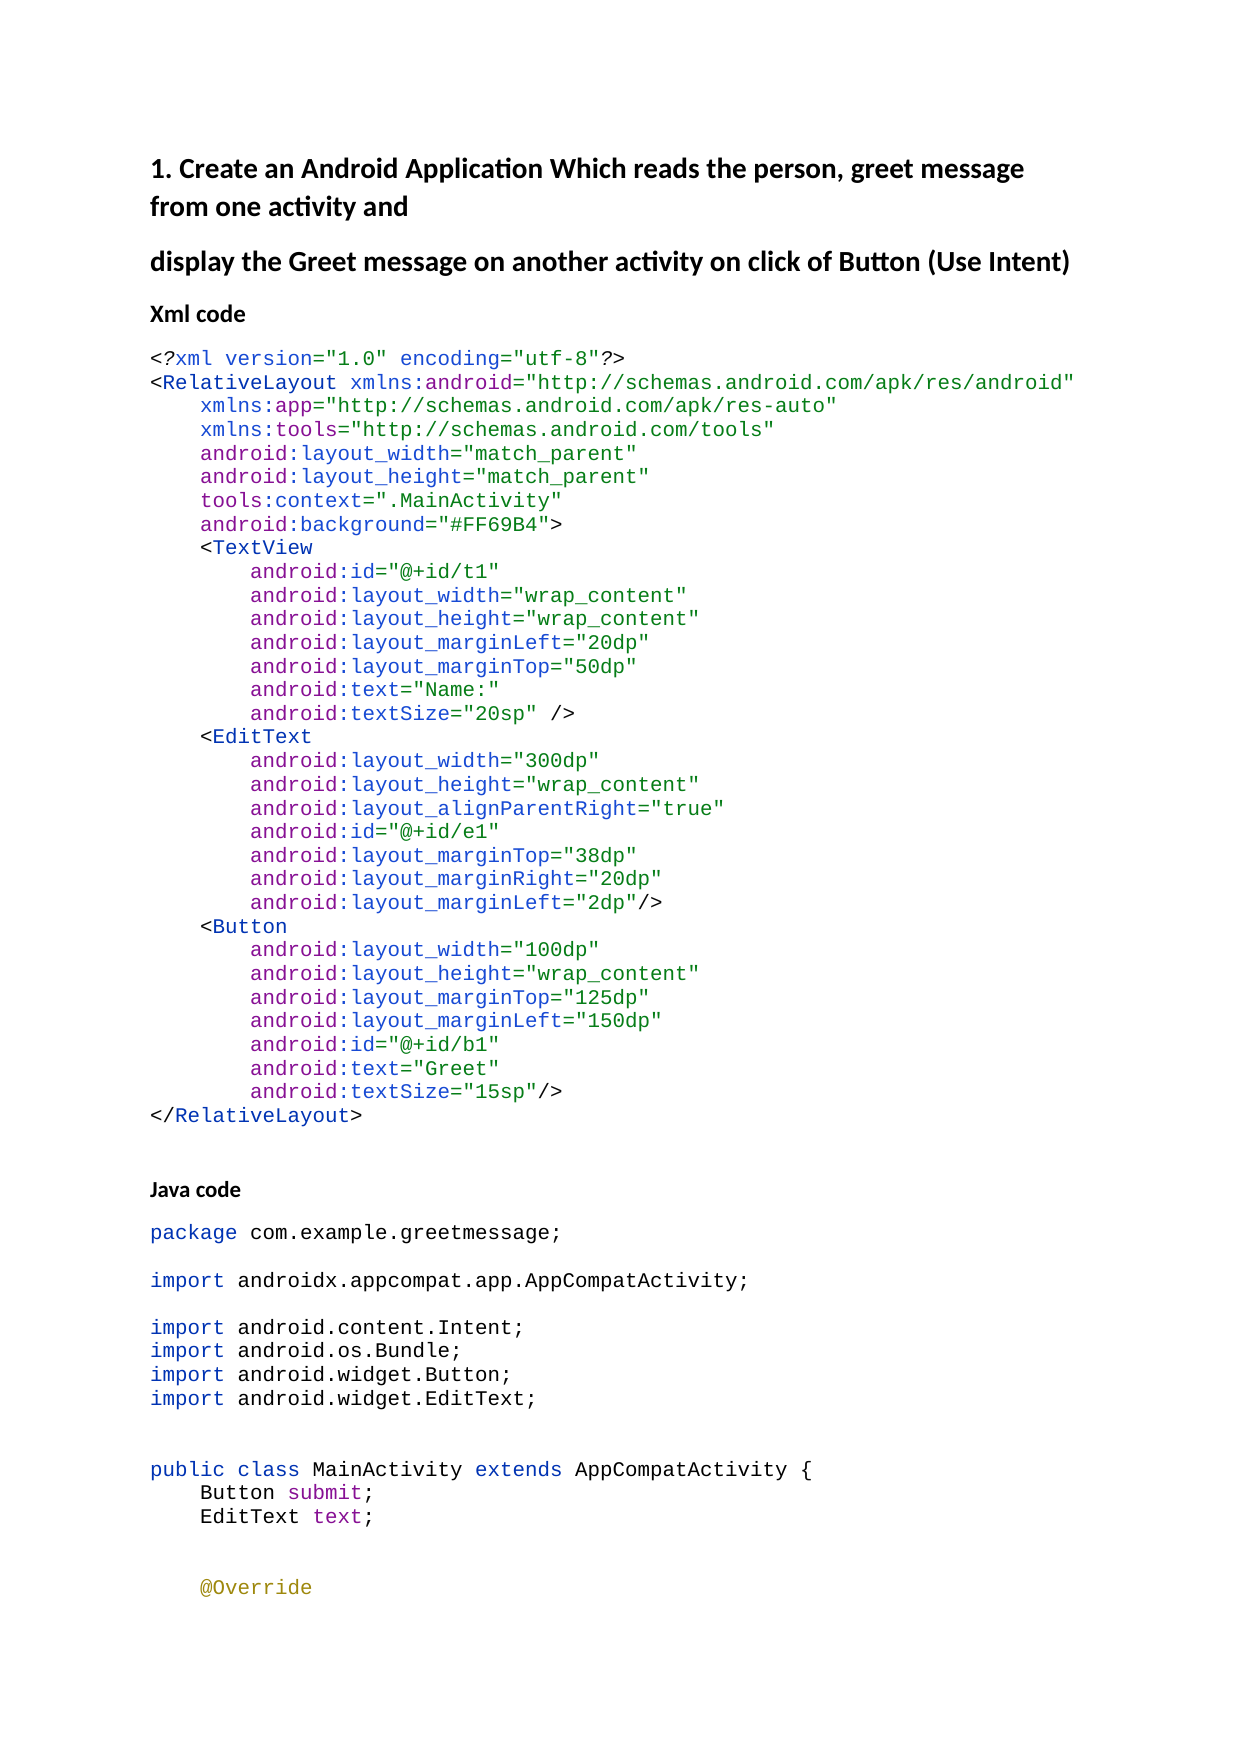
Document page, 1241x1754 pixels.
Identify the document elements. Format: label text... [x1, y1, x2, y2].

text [150, 1222, 1090, 1601]
text <?xml version="1.0" encoding="utf-8"?> <RelativeLayout xmlns:android="http://schemas.android.com/apk/res/android" xmlns:app="http://schemas.android.com/apk/res-auto" xmlns:tools="http://schemas.android.com/tools" android:layout_width="match_parent" android:layout_height="match_parent" tools:context=".MainActivity" android:background="#FF69B4"> <TextView android:id="@+id/t1" android:layout_width="wrap_content" android:layout_height="wrap_content" android:layout_marginLeft="20dp" android:layout_marginTop="50dp" android:text="Name:" android:textSize="20sp" /> <EditText android:layout_width="300dp" android:layout_height="wrap_content" android:layout_alignParentRight="true" android:id="@+id/e1" android:layout_marginTop="38dp" android:layout_marginRight="20dp" android:layout_marginLeft="2dp"/> <Button android:layout_width="100dp" android:layout_height="wrap_content" android:layout_marginTop="125dp" android:layout_marginLeft="150dp" android:id="@+id/b1" android:text="Greet" android:textSize="15sp"/> </RelativeLayout> [150, 348, 1090, 1128]
text Java code [150, 1175, 1090, 1203]
text display the Greet message on another activity on click of Button (Use Intent) [150, 243, 1090, 279]
text 1. Create an Android Application Which reads the person, greet message from one activity and [150, 150, 1090, 224]
text Xml code [150, 299, 1090, 329]
